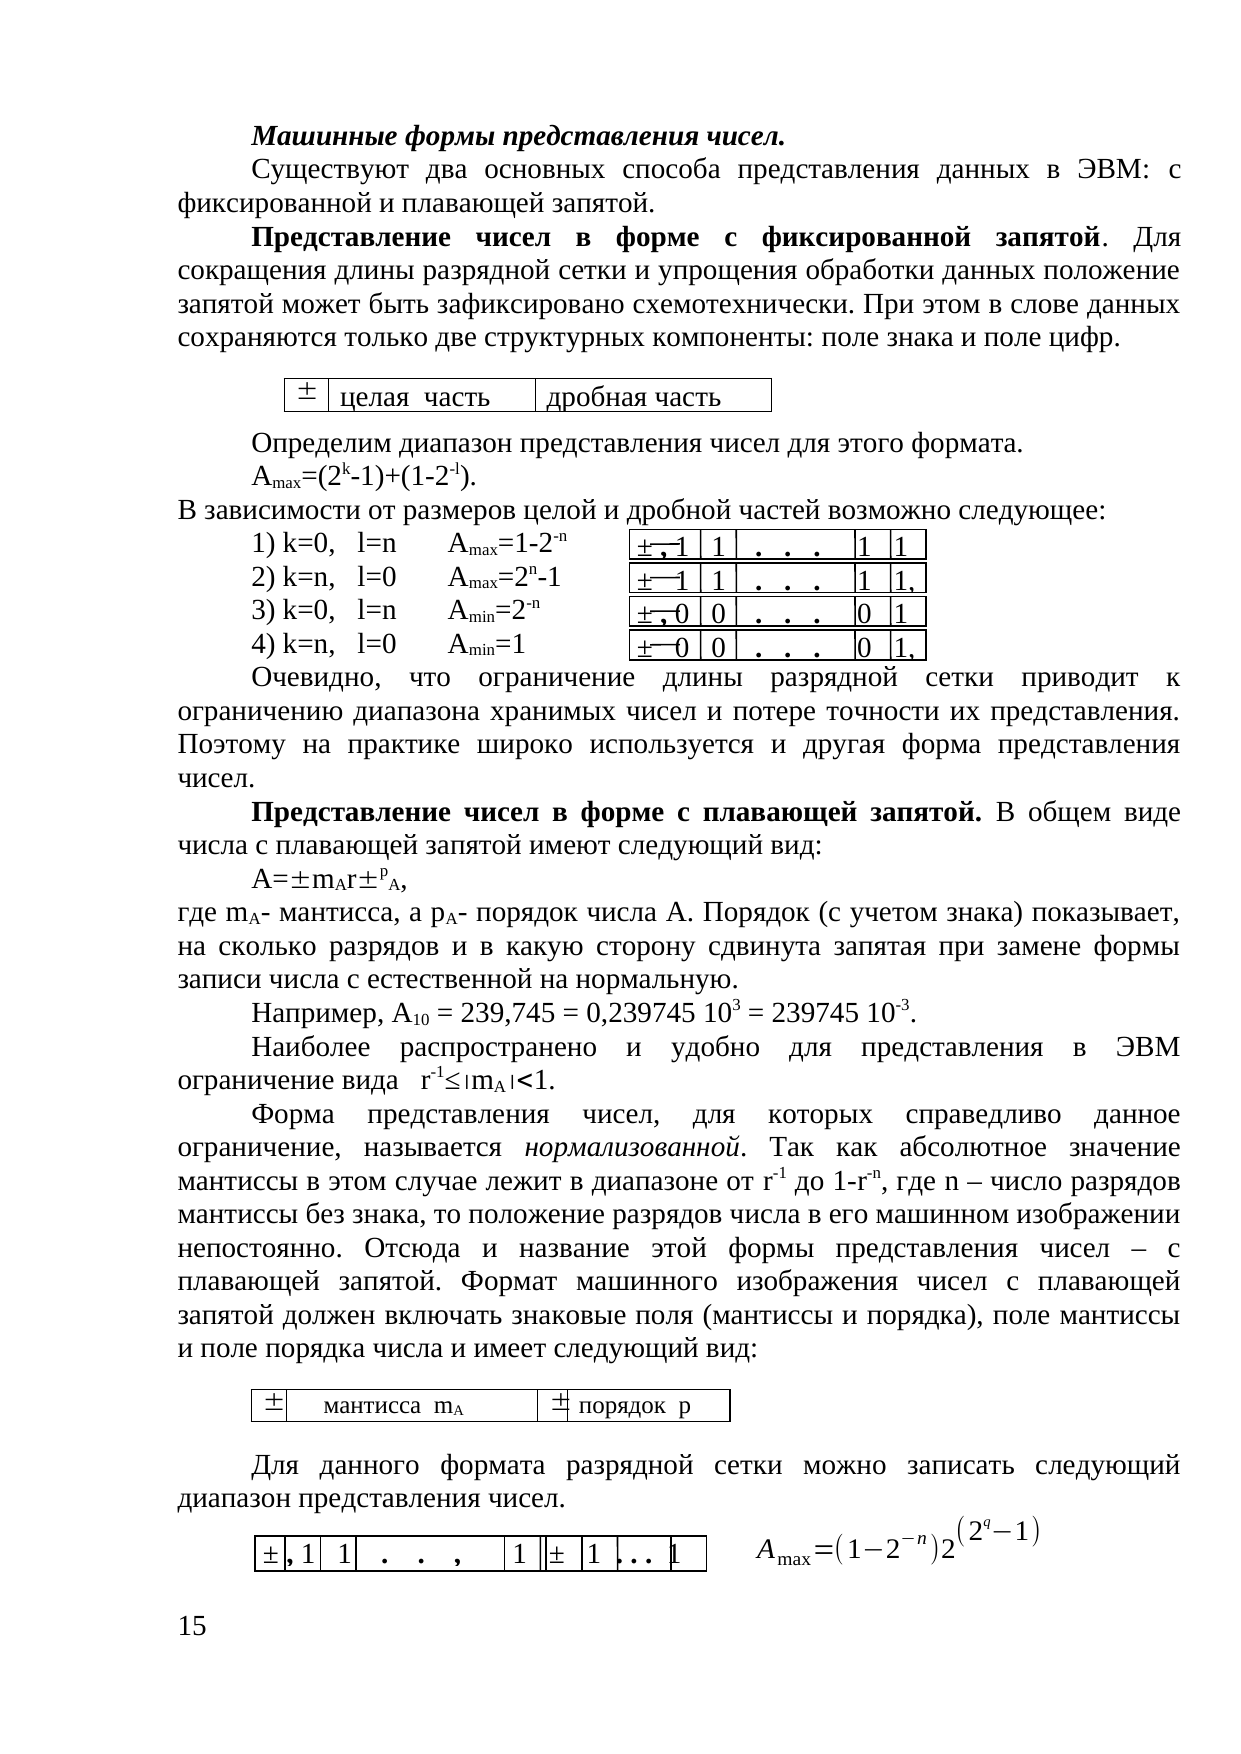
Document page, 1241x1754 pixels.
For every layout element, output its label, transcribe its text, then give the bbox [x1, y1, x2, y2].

subtitle Машинные формы представления чисел. [177, 118, 1181, 152]
text Например, А10 = 239,745 = 0,239745 103 = 239745 10-3. [177, 995, 1181, 1029]
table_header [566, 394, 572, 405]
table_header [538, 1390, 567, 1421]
text Определим диапазон представления чисел для этого формата. [177, 425, 1181, 458]
text Форма представления чисел, для которых справедливо данное ограничение, называется нормализованной. Так как абсолютное значение мантиссы в этом случае лежит в диапазоне от r-1 до 1-r-n, где n – число разрядов мантиссы без знака, то положение разрядов числа в его машинном изображении непостоянно. Отсюда и название этой формы представления чисел – с плавающей запятой. Формат машинного изображения чисел с плавающей запятой должен включать знаковые поля (мантиссы и порядка), поле мантиссы и поле порядка числа и имеет следующий вид: [177, 1096, 1181, 1364]
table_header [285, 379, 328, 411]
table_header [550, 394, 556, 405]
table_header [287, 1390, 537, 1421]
text 4) k=n, l=0 Amin=1 [177, 626, 1181, 659]
text A=mArpA, [177, 861, 1181, 894]
text Наиболее распространено и удобно для представления в ЭВМ ограничение вида r-1≤mA1. [177, 1029, 1181, 1096]
text 1) k=0, l=n Amax=1-2-n [177, 525, 1181, 559]
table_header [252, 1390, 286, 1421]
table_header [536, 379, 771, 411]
text 2) k=n, l=0 Amax=2n-1 [177, 559, 1181, 592]
text где mA- мантисса, а рA- порядок числа А. Порядок (с учетом знака) показывает, на сколько разрядов и в какую сторону сдвинута запятая при замене формы записи числа с естественной на нормальную. [177, 894, 1181, 995]
text Существуют два основных способа представления данных в ЭВМ: с фиксированной и плавающей запятой. [177, 152, 1181, 219]
text Аmax=(2k-1)+(1-2-l). [177, 458, 1181, 492]
text 3) k=0, l=n Amin=2-n [177, 592, 1181, 626]
text В зависимости от размеров целой и дробной частей возможно следующее: [177, 492, 1181, 525]
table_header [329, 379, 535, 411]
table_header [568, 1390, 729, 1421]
text Представление чисел в форме с фиксированной запятой. Для сокращения длины разрядной сетки и упрощения обработки данных положение запятой может быть зафиксировано схемотехнически. При этом в слове данных сохраняются только две структурных компоненты: поле знака и поле цифр. [177, 219, 1181, 353]
text Представление чисел в форме с плавающей запятой. В общем виде числа с плавающей запятой имеют следующий вид: [177, 794, 1181, 861]
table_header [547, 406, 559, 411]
text Для данного формата разрядной сетки можно записать следующий диапазон представления чисел. [177, 1447, 1181, 1514]
text Очевидно, что ограничение длины разрядной сетки приводит к ограничению диапазона хранимых чисел и потере точности их представления. Поэтому на практике широко используется и другая форма представления чисел. [177, 659, 1181, 794]
